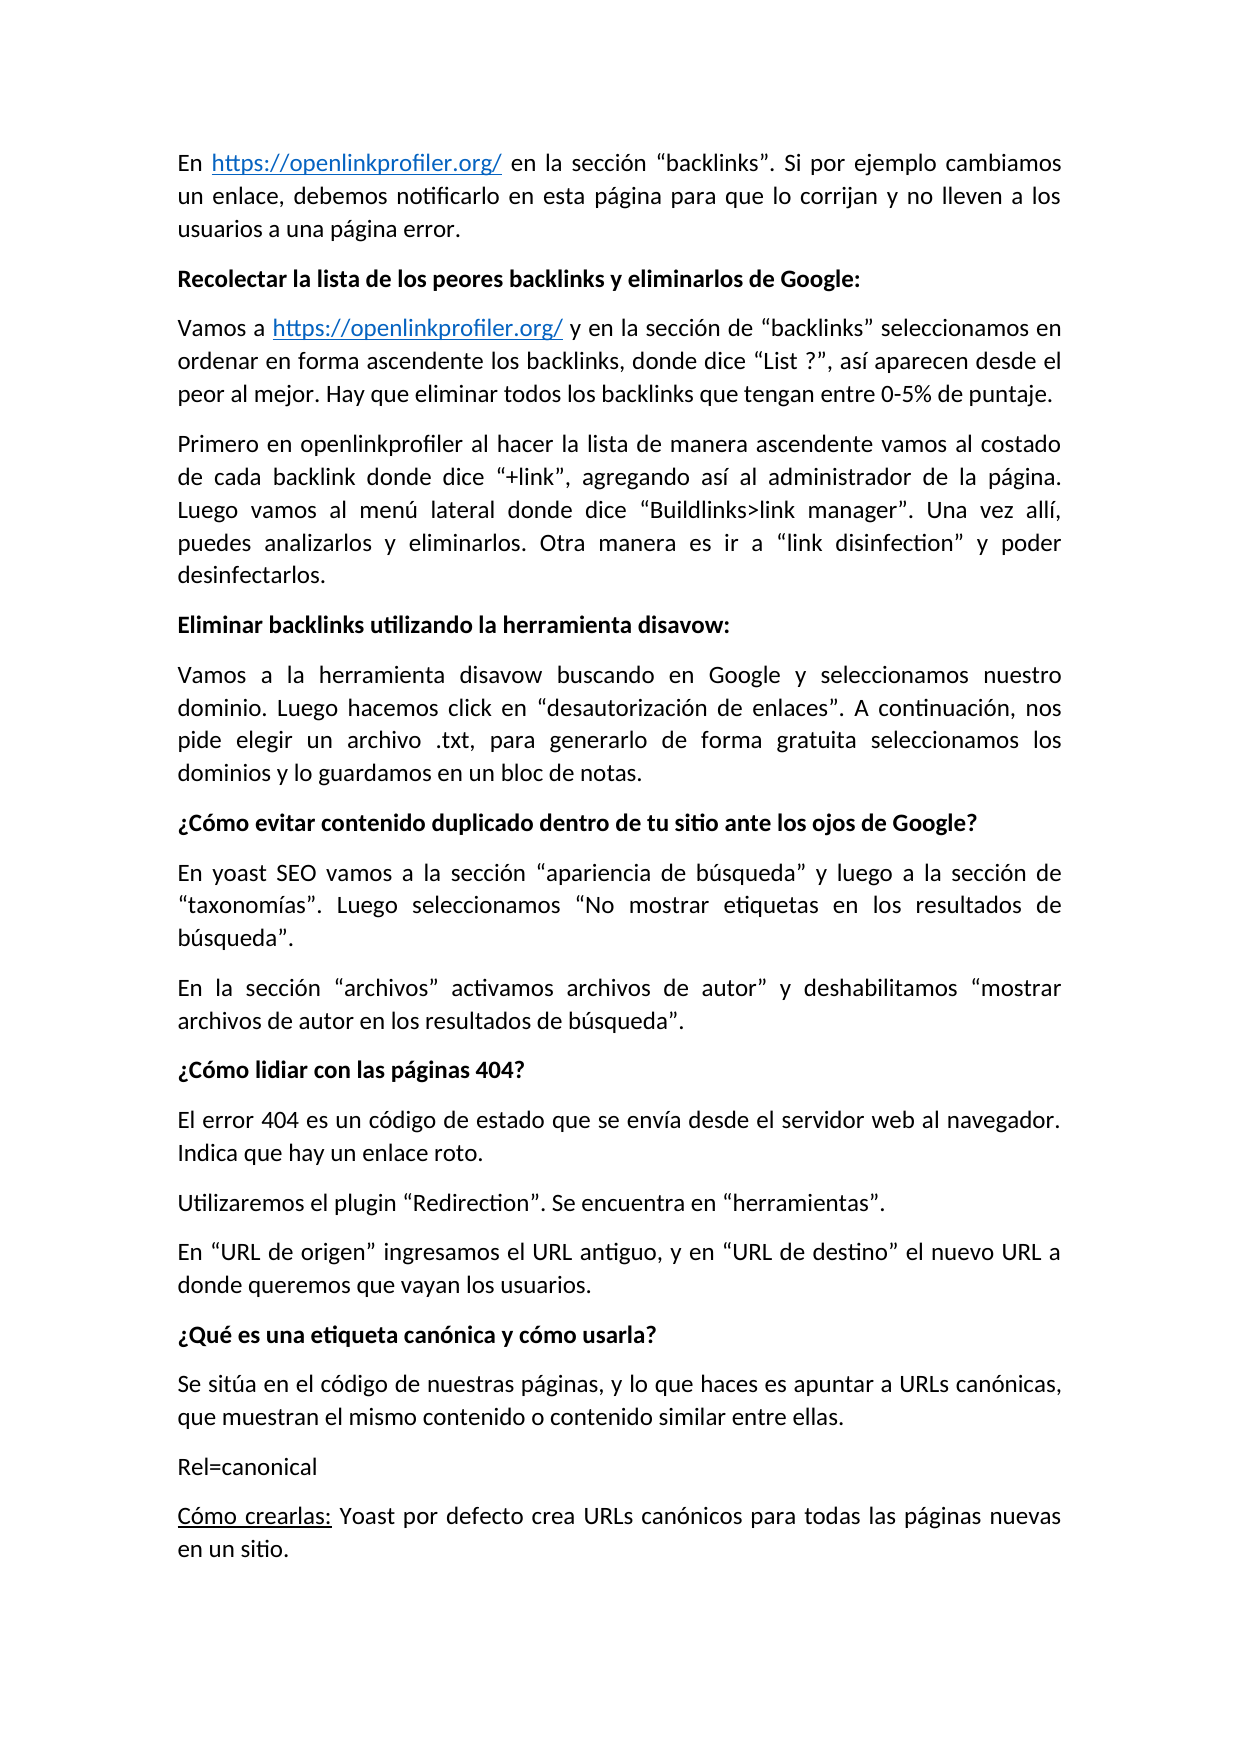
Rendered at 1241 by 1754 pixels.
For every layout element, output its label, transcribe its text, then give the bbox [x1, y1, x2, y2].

text Rel=canonical [177, 1451, 1063, 1481]
text Vamos a https://openlinkprofiler.org/ y en la sección de “backlinks” seleccionamos en ordenar en forma ascendente los backlinks, donde dice “List ?”, así aparecen desde el peor al mejor. Hay que eliminar todos los backlinks que tengan entre 0-5% de puntaje. [177, 313, 1063, 409]
text Se sitúa en el código de nuestras páginas, y lo que haces es apuntar a URLs canónicas, que muestran el mismo contenido o contenido similar entre ellas. [177, 1368, 1063, 1432]
text Utilizaremos el plugin “Redirection”. Se encuentra en “herramientas”. [177, 1187, 1063, 1217]
text Vamos a la herramienta disavow buscando en Google y seleccionamos nuestro dominio. Luego hacemos click en “desautorización de enlaces”. A continuación, nos pide elegir un archivo .txt, para generarlo de forma gratuita seleccionamos los dominios y lo guardamos en un bloc de notas. [177, 659, 1063, 788]
text En la sección “archivos” activamos archivos de autor” y deshabilitamos “mostrar archivos de autor en los resultados de búsqueda”. [177, 972, 1063, 1036]
text ¿Cómo evitar contenido duplicado dentro de tu sitio ante los ojos de Google? [177, 807, 1063, 838]
text Primero en openlinkprofiler al hacer la lista de manera ascendente vamos al costado de cada backlink donde dice “+link”, agregando así al administrador de la página. Luego vamos al menú lateral donde dice “Buildlinks>link manager”. Una vez allí, puedes analizarlos y eliminarlos. Otra manera es ir a “link disinfection” y poder desinfectarlos. [177, 428, 1063, 590]
text En “URL de origen” ingresamos el URL antiguo, y en “URL de destino” el nuevo URL a donde queremos que vayan los usuarios. [177, 1236, 1063, 1300]
text ¿Qué es una etiqueta canónica y cómo usarla? [177, 1319, 1063, 1349]
text Recolectar la lista de los peores backlinks y eliminarlos de Google: [177, 263, 1063, 293]
text En yoast SEO vamos a la sección “apariencia de búsqueda” y luego a la sección de “taxonomías”. Luego seleccionamos “No mostrar etiquetas en los resultados de búsqueda”. [177, 857, 1063, 953]
text El error 404 es un código de estado que se envía desde el servidor web al navegador. Indica que hay un enlace roto. [177, 1104, 1063, 1168]
text Eliminar backlinks utilizando la herramienta disavow: [177, 609, 1063, 640]
text ¿Cómo lidiar con las páginas 404? [177, 1055, 1063, 1085]
text Cómo crearlas: Yoast por defecto crea URLs canónicos para todas las páginas nuevas en un sitio. [177, 1501, 1063, 1564]
text En https://openlinkprofiler.org/ en la sección “backlinks”. Si por ejemplo cambiamos un enlace, debemos notificarlo en esta página para que lo corrijan y no lleven a los usuarios a una página error. [177, 148, 1063, 244]
